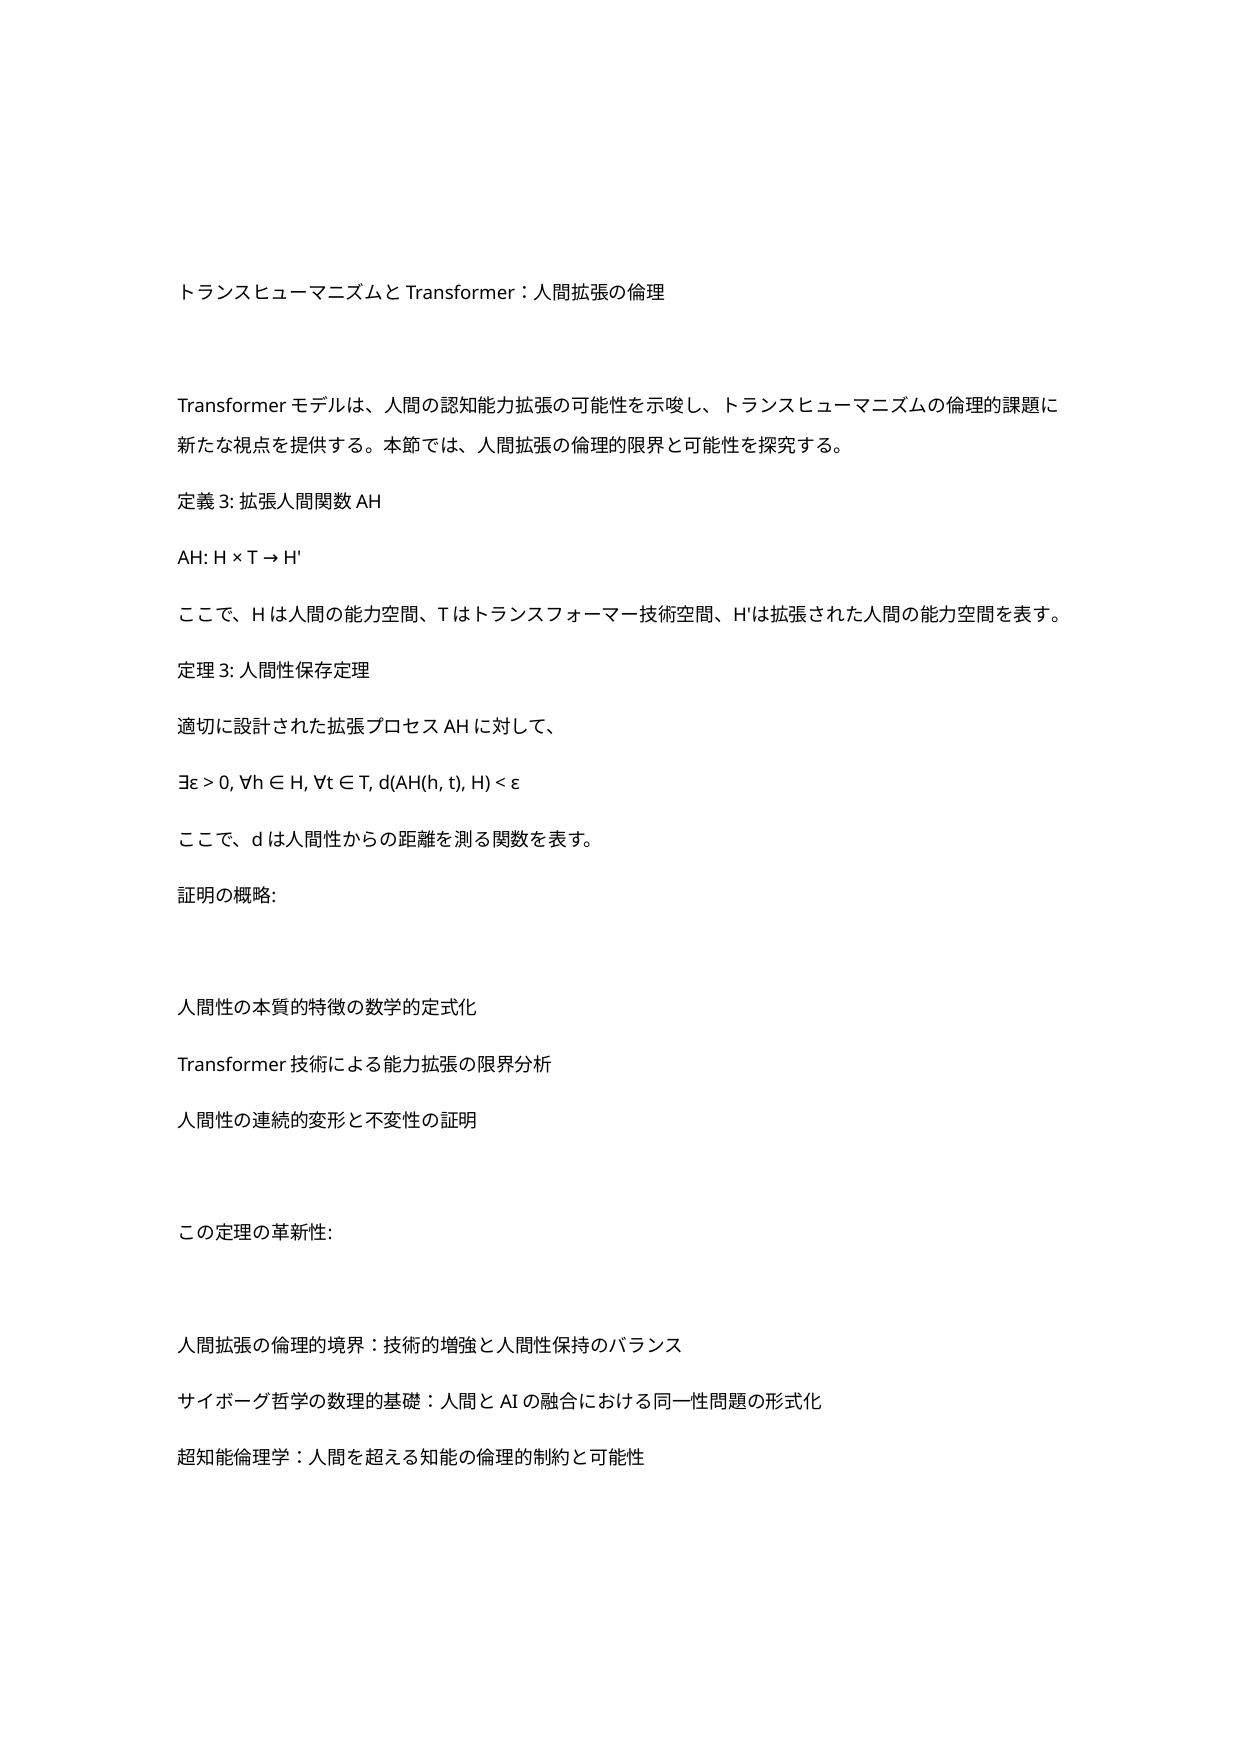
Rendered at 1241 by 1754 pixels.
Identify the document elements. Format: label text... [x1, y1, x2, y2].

text ここで、Hは人間の能力空間、Tはトランスフォーマー技術空間、H'は拡張された人間の能力空間を表す。 [177, 594, 1063, 632]
text 定理3: 人間性保存定理 [177, 651, 1063, 688]
text この定理の革新性: [177, 1213, 1063, 1250]
text 証明の概略: [177, 876, 1063, 913]
text ここで、dは人間性からの距離を測る関数を表す。 [177, 819, 1063, 857]
text 人間拡張の倫理的境界：技術的増強と人間性保持のバランス [177, 1325, 1063, 1363]
text トランスヒューマニズムとTransformer：人間拡張の倫理 [177, 273, 1063, 310]
text Transformer技術による能力拡張の限界分析 [177, 1044, 1063, 1082]
text 人間性の本質的特徴の数学的定式化 [177, 988, 1063, 1025]
text 人間性の連続的変形と不変性の証明 [177, 1100, 1063, 1138]
text 適切に設計された拡張プロセスAHに対して、 [177, 707, 1063, 744]
text AH: H × T → H' [177, 538, 1063, 576]
text 定義3: 拡張人間関数 AH [177, 482, 1063, 519]
text 超知能倫理学：人間を超える知能の倫理的制約と可能性 [177, 1438, 1063, 1475]
text ∃ε > 0, ∀h ∈ H, ∀t ∈ T, d(AH(h, t), H) < ε [177, 763, 1063, 801]
text Transformerモデルは、人間の認知能力拡張の可能性を示唆し、トランスヒューマニズムの倫理的課題に新たな視点を提供する。本節では、人間拡張の倫理的限界と可能性を探究する。 [177, 385, 1063, 463]
text サイボーグ哲学の数理的基礎：人間とAIの融合における同一性問題の形式化 [177, 1381, 1063, 1419]
